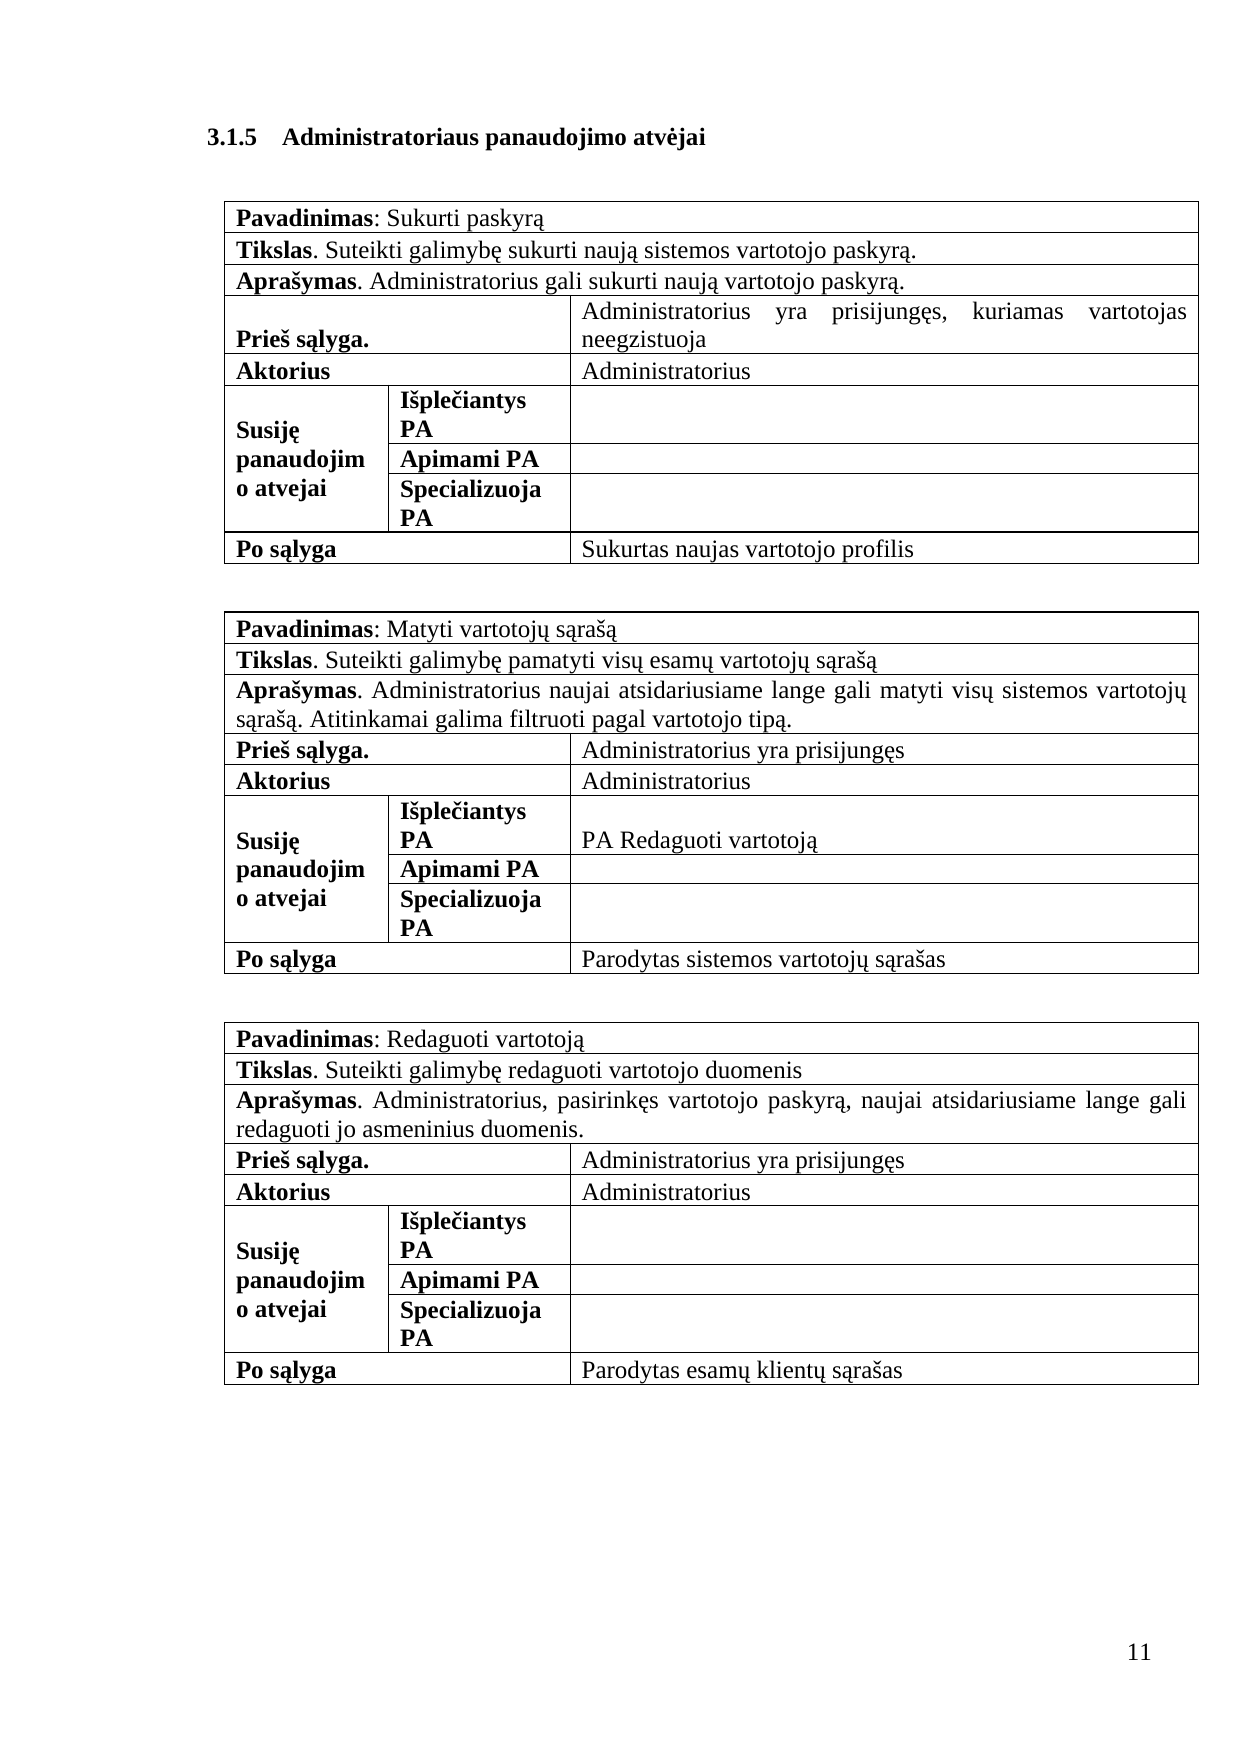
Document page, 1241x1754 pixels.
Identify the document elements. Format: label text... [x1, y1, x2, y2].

table_header Pavadinimas: Sukurti paskyrą [225, 202, 1198, 232]
table_cell [571, 474, 1198, 531]
table_cell [571, 884, 1198, 942]
table_cell Specializuoja PA [389, 474, 570, 531]
table_cell Administratorius yra prisijungęs, kuriamas vartotojas neegzistuoja [571, 296, 1198, 353]
table_cell Po sąlyga [225, 943, 570, 973]
table_cell Aktorius [225, 1175, 570, 1205]
table_cell Administratorius yra prisijungęs [571, 734, 1198, 764]
table_cell [571, 855, 1198, 883]
table_cell Išplečiantys PA [389, 796, 570, 853]
table_cell Tikslas. Suteikti galimybę redaguoti vartotojo duomenis [225, 1054, 1198, 1084]
table_cell Po sąlyga [225, 1353, 570, 1383]
table_cell Apimami PA [389, 444, 570, 473]
table_cell [571, 1206, 1198, 1264]
table_cell Aktorius [225, 354, 570, 384]
table_cell PA Redaguoti vartotoją [571, 796, 1198, 853]
table_cell Sukurtas naujas vartotojo profilis [571, 533, 1198, 563]
table_cell Aprašymas. Administratorius gali sukurti naują vartotojo paskyrą. [225, 265, 1198, 295]
table_header Pavadinimas: Matyti vartotojų sąrašą [225, 613, 1198, 643]
table_cell Aprašymas. Administratorius, pasirinkęs vartotojo paskyrą, naujai atsidariusiame lange gali redaguoti jo asmeninius duomenis. [225, 1085, 1198, 1143]
table_cell Po sąlyga [225, 533, 570, 563]
table_cell [571, 1295, 1198, 1352]
table_cell Išplečiantys PA [389, 386, 570, 443]
table_cell Administratorius yra prisijungęs [571, 1144, 1198, 1174]
table_cell Tikslas. Suteikti galimybę pamatyti visų esamų vartotojų sąrašą [225, 644, 1198, 674]
table_cell Apimami PA [389, 1265, 570, 1294]
table_cell Susiję panaudojimo atvejai [225, 386, 388, 531]
table_cell Administratorius [571, 354, 1198, 384]
table_cell [571, 444, 1198, 473]
table_cell Specializuoja PA [389, 884, 570, 942]
table_cell Prieš sąlyga. [225, 1144, 570, 1174]
table_cell Susiję panaudojimo atvejai [225, 796, 388, 942]
table_cell Apimami PA [389, 855, 570, 883]
table_cell Specializuoja PA [389, 1295, 570, 1352]
table_cell Parodytas sistemos vartotojų sąrašas [571, 943, 1198, 973]
table_cell Aprašymas. Administratorius naujai atsidariusiame lange gali matyti visų sistemos vartotojų sąrašą. Atitinkamai galima filtruoti pagal vartotojo tipą. [225, 675, 1198, 732]
table_header Pavadinimas: Redaguoti vartotoją [225, 1023, 1198, 1053]
table_cell Susiję panaudojimo atvejai [225, 1206, 388, 1352]
table_cell Aktorius [225, 765, 570, 795]
table_cell [571, 1265, 1198, 1294]
subtitle Administratoriaus panaudojimo atvėjai [207, 122, 1152, 151]
table_cell Administratorius [571, 1175, 1198, 1205]
table_cell Prieš sąlyga. [225, 734, 570, 764]
table_cell Prieš sąlyga. [225, 296, 570, 353]
table_cell Išplečiantys PA [389, 1206, 570, 1264]
table_cell Tikslas. Suteikti galimybę sukurti naują sistemos vartotojo paskyrą. [225, 233, 1198, 263]
table_cell Administratorius [571, 765, 1198, 795]
table_cell Parodytas esamų klientų sąrašas [571, 1353, 1198, 1383]
table_cell [571, 386, 1198, 443]
